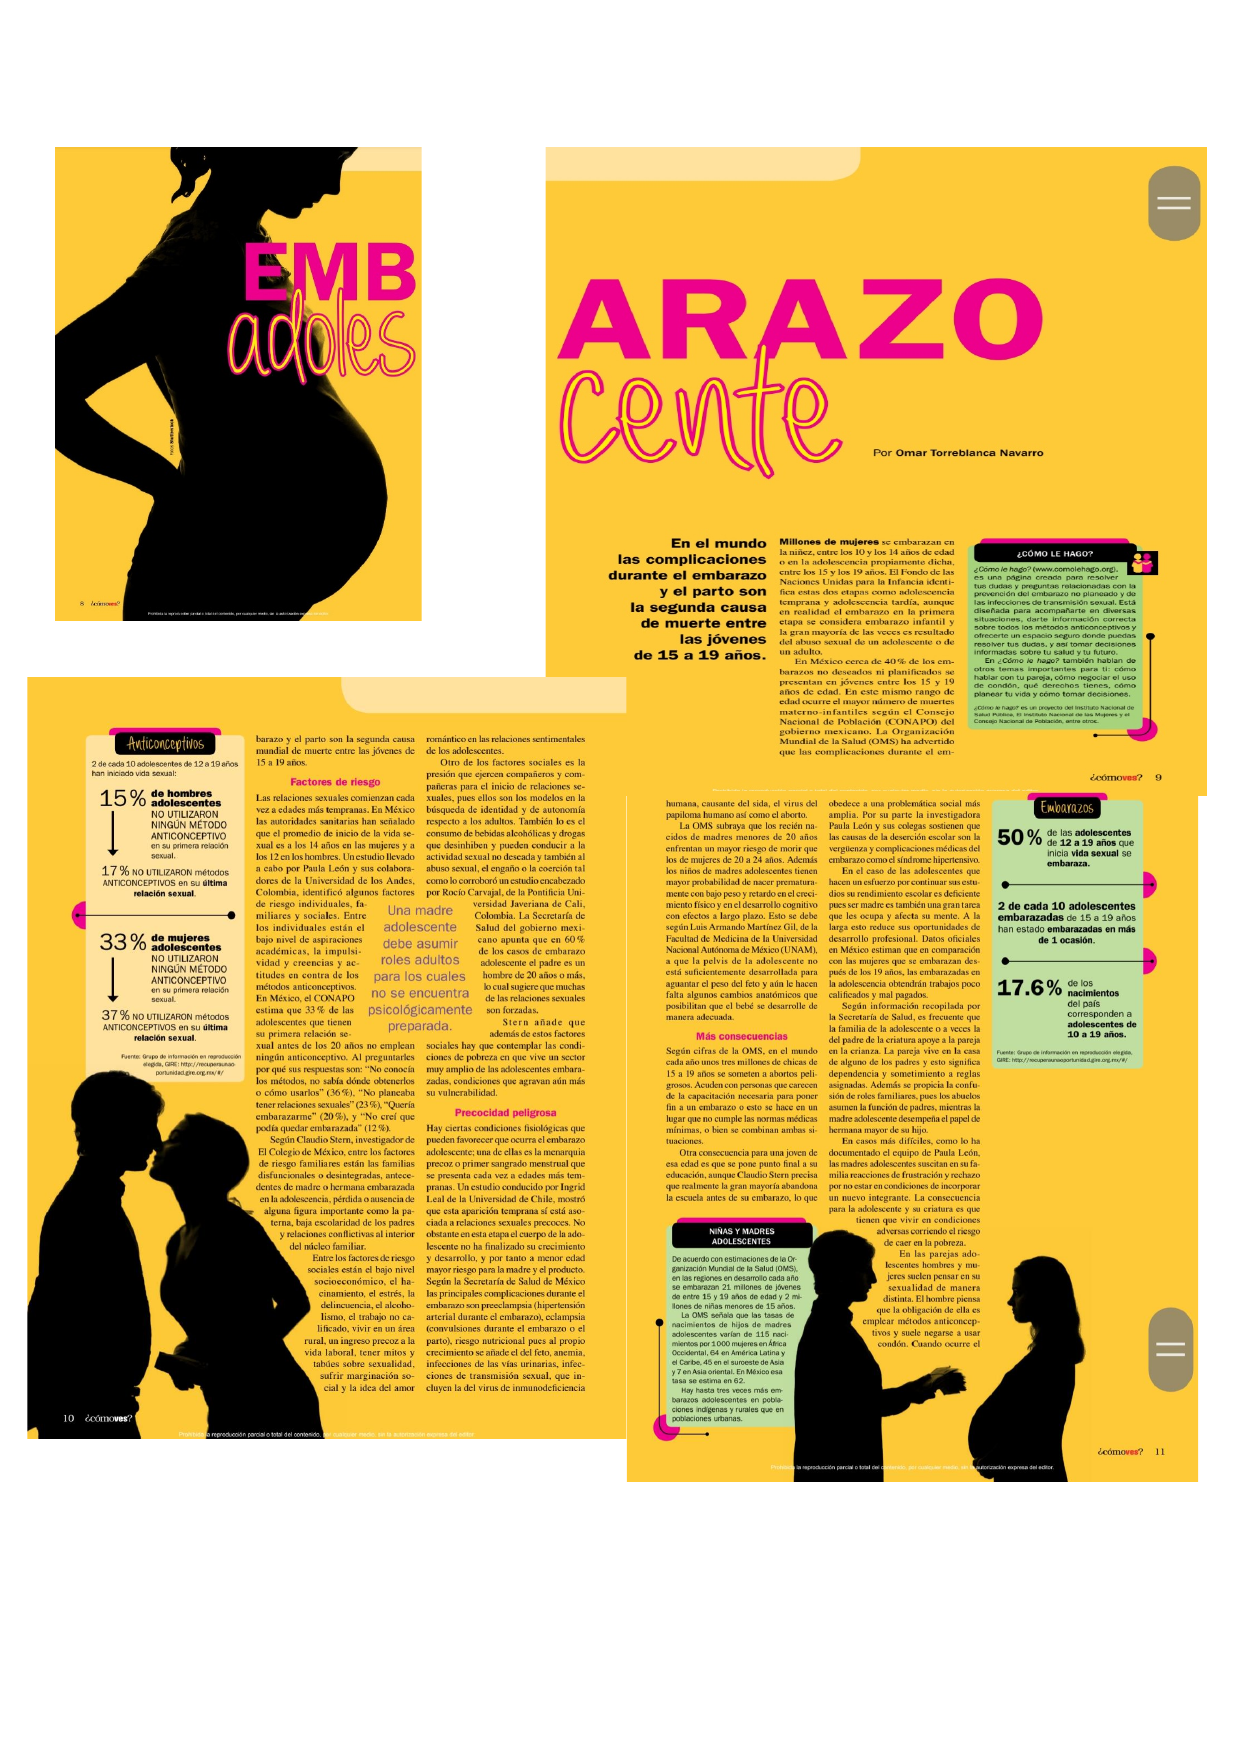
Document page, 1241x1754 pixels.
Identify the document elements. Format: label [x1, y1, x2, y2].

picture [27, 147, 1207, 1482]
picture [55, 147, 422, 621]
